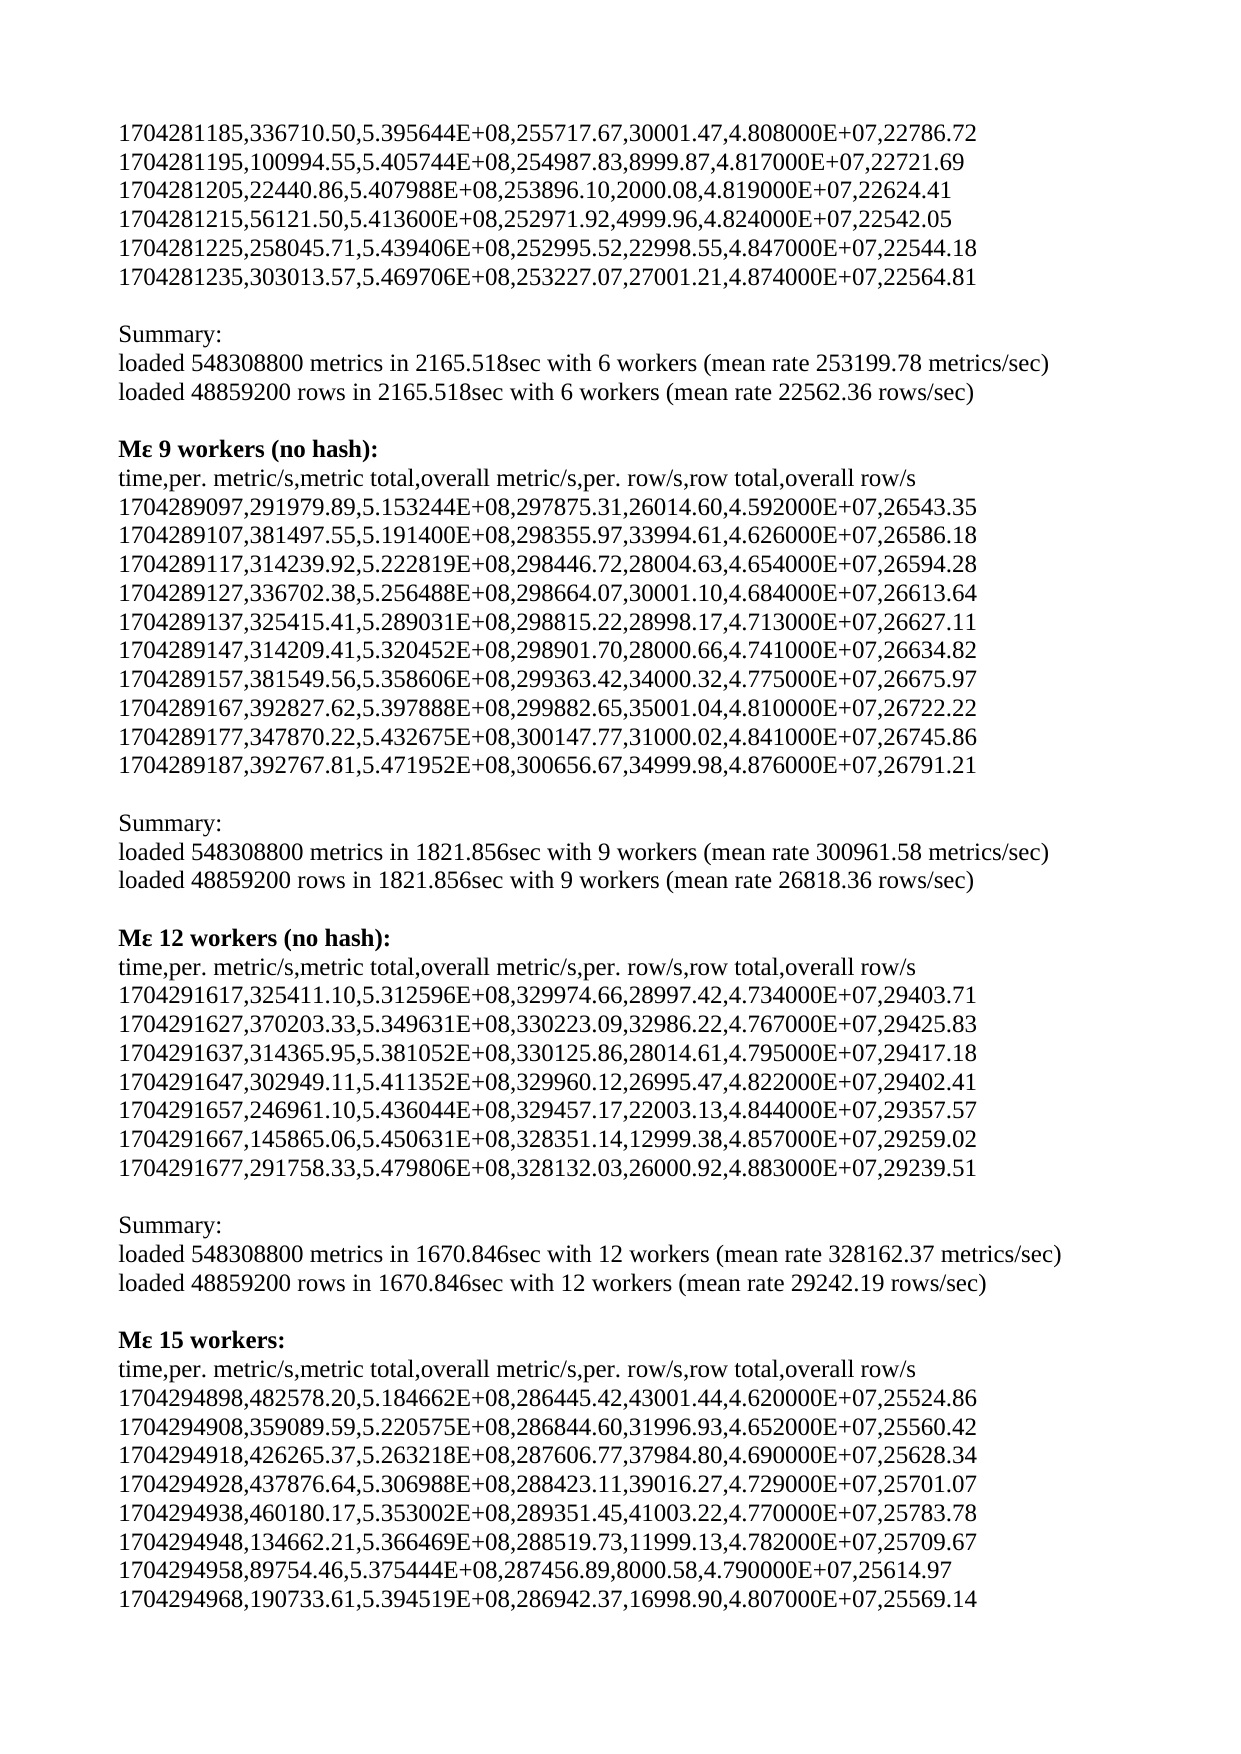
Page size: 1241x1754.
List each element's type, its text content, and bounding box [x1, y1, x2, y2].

text 1704291637,314365.95,5.381052E+08,330125.86,28014.61,4.795000E+07,29417.18 [118, 1038, 1122, 1067]
text 1704289177,347870.22,5.432675E+08,300147.77,31000.02,4.841000E+07,26745.86 [118, 722, 1122, 751]
text 1704289187,392767.81,5.471952E+08,300656.67,34999.98,4.876000E+07,26791.21 [118, 751, 1122, 779]
text 1704281195,100994.55,5.405744E+08,254987.83,8999.87,4.817000E+07,22721.69 [118, 147, 1122, 176]
text Summary: [118, 808, 1122, 837]
text 1704289117,314239.92,5.222819E+08,298446.72,28004.63,4.654000E+07,26594.28 [118, 549, 1122, 578]
text 1704281185,336710.50,5.395644E+08,255717.67,30001.47,4.808000E+07,22786.72 [118, 118, 1122, 147]
text 1704289107,381497.55,5.191400E+08,298355.97,33994.61,4.626000E+07,26586.18 [118, 521, 1122, 549]
text 1704294918,426265.37,5.263218E+08,287606.77,37984.80,4.690000E+07,25628.34 [118, 1441, 1122, 1469]
text 1704291657,246961.10,5.436044E+08,329457.17,22003.13,4.844000E+07,29357.57 [118, 1096, 1122, 1124]
text Summary: [118, 319, 1122, 348]
text 1704294908,359089.59,5.220575E+08,286844.60,31996.93,4.652000E+07,25560.42 [118, 1412, 1122, 1441]
text time,per. metric/s,metric total,overall metric/s,per. row/s,row total,overall row/s [118, 1354, 1122, 1383]
text 1704289147,314209.41,5.320452E+08,298901.70,28000.66,4.741000E+07,26634.82 [118, 636, 1122, 664]
text 1704281225,258045.71,5.439406E+08,252995.52,22998.55,4.847000E+07,22544.18 [118, 233, 1122, 262]
text 1704289137,325415.41,5.289031E+08,298815.22,28998.17,4.713000E+07,26627.11 [118, 607, 1122, 636]
text Με 15 workers: [118, 1326, 1122, 1354]
text loaded 548308800 metrics in 1821.856sec with 9 workers (mean rate 300961.58 metrics/sec) [118, 837, 1122, 866]
text Με 9 workers (no hash): [118, 434, 1122, 463]
text 1704291667,145865.06,5.450631E+08,328351.14,12999.38,4.857000E+07,29259.02 [118, 1124, 1122, 1153]
text 1704281205,22440.86,5.407988E+08,253896.10,2000.08,4.819000E+07,22624.41 [118, 176, 1122, 204]
text 1704294968,190733.61,5.394519E+08,286942.37,16998.90,4.807000E+07,25569.14 [118, 1584, 1122, 1613]
text 1704294958,89754.46,5.375444E+08,287456.89,8000.58,4.790000E+07,25614.97 [118, 1556, 1122, 1584]
text 1704294948,134662.21,5.366469E+08,288519.73,11999.13,4.782000E+07,25709.67 [118, 1527, 1122, 1556]
text loaded 548308800 metrics in 2165.518sec with 6 workers (mean rate 253199.78 metrics/sec) [118, 348, 1122, 377]
text 1704291677,291758.33,5.479806E+08,328132.03,26000.92,4.883000E+07,29239.51 [118, 1153, 1122, 1182]
text 1704291617,325411.10,5.312596E+08,329974.66,28997.42,4.734000E+07,29403.71 [118, 981, 1122, 1009]
text Με 12 workers (no hash): [118, 923, 1122, 952]
text 1704289157,381549.56,5.358606E+08,299363.42,34000.32,4.775000E+07,26675.97 [118, 664, 1122, 693]
text 1704291627,370203.33,5.349631E+08,330223.09,32986.22,4.767000E+07,29425.83 [118, 1009, 1122, 1038]
text loaded 48859200 rows in 1670.846sec with 12 workers (mean rate 29242.19 rows/sec) [118, 1268, 1122, 1297]
text 1704289097,291979.89,5.153244E+08,297875.31,26014.60,4.592000E+07,26543.35 [118, 492, 1122, 521]
text 1704289127,336702.38,5.256488E+08,298664.07,30001.10,4.684000E+07,26613.64 [118, 578, 1122, 607]
text loaded 48859200 rows in 2165.518sec with 6 workers (mean rate 22562.36 rows/sec) [118, 377, 1122, 406]
text time,per. metric/s,metric total,overall metric/s,per. row/s,row total,overall row/s [118, 463, 1122, 492]
text time,per. metric/s,metric total,overall metric/s,per. row/s,row total,overall row/s [118, 952, 1122, 981]
text 1704294938,460180.17,5.353002E+08,289351.45,41003.22,4.770000E+07,25783.78 [118, 1498, 1122, 1527]
text 1704291647,302949.11,5.411352E+08,329960.12,26995.47,4.822000E+07,29402.41 [118, 1067, 1122, 1096]
text 1704289167,392827.62,5.397888E+08,299882.65,35001.04,4.810000E+07,26722.22 [118, 693, 1122, 722]
text loaded 548308800 metrics in 1670.846sec with 12 workers (mean rate 328162.37 metrics/sec) [118, 1239, 1122, 1268]
text 1704281215,56121.50,5.413600E+08,252971.92,4999.96,4.824000E+07,22542.05 [118, 204, 1122, 233]
text 1704294898,482578.20,5.184662E+08,286445.42,43001.44,4.620000E+07,25524.86 [118, 1383, 1122, 1412]
text Summary: [118, 1211, 1122, 1239]
text 1704294928,437876.64,5.306988E+08,288423.11,39016.27,4.729000E+07,25701.07 [118, 1469, 1122, 1498]
text 1704281235,303013.57,5.469706E+08,253227.07,27001.21,4.874000E+07,22564.81 [118, 262, 1122, 291]
text loaded 48859200 rows in 1821.856sec with 9 workers (mean rate 26818.36 rows/sec) [118, 866, 1122, 894]
